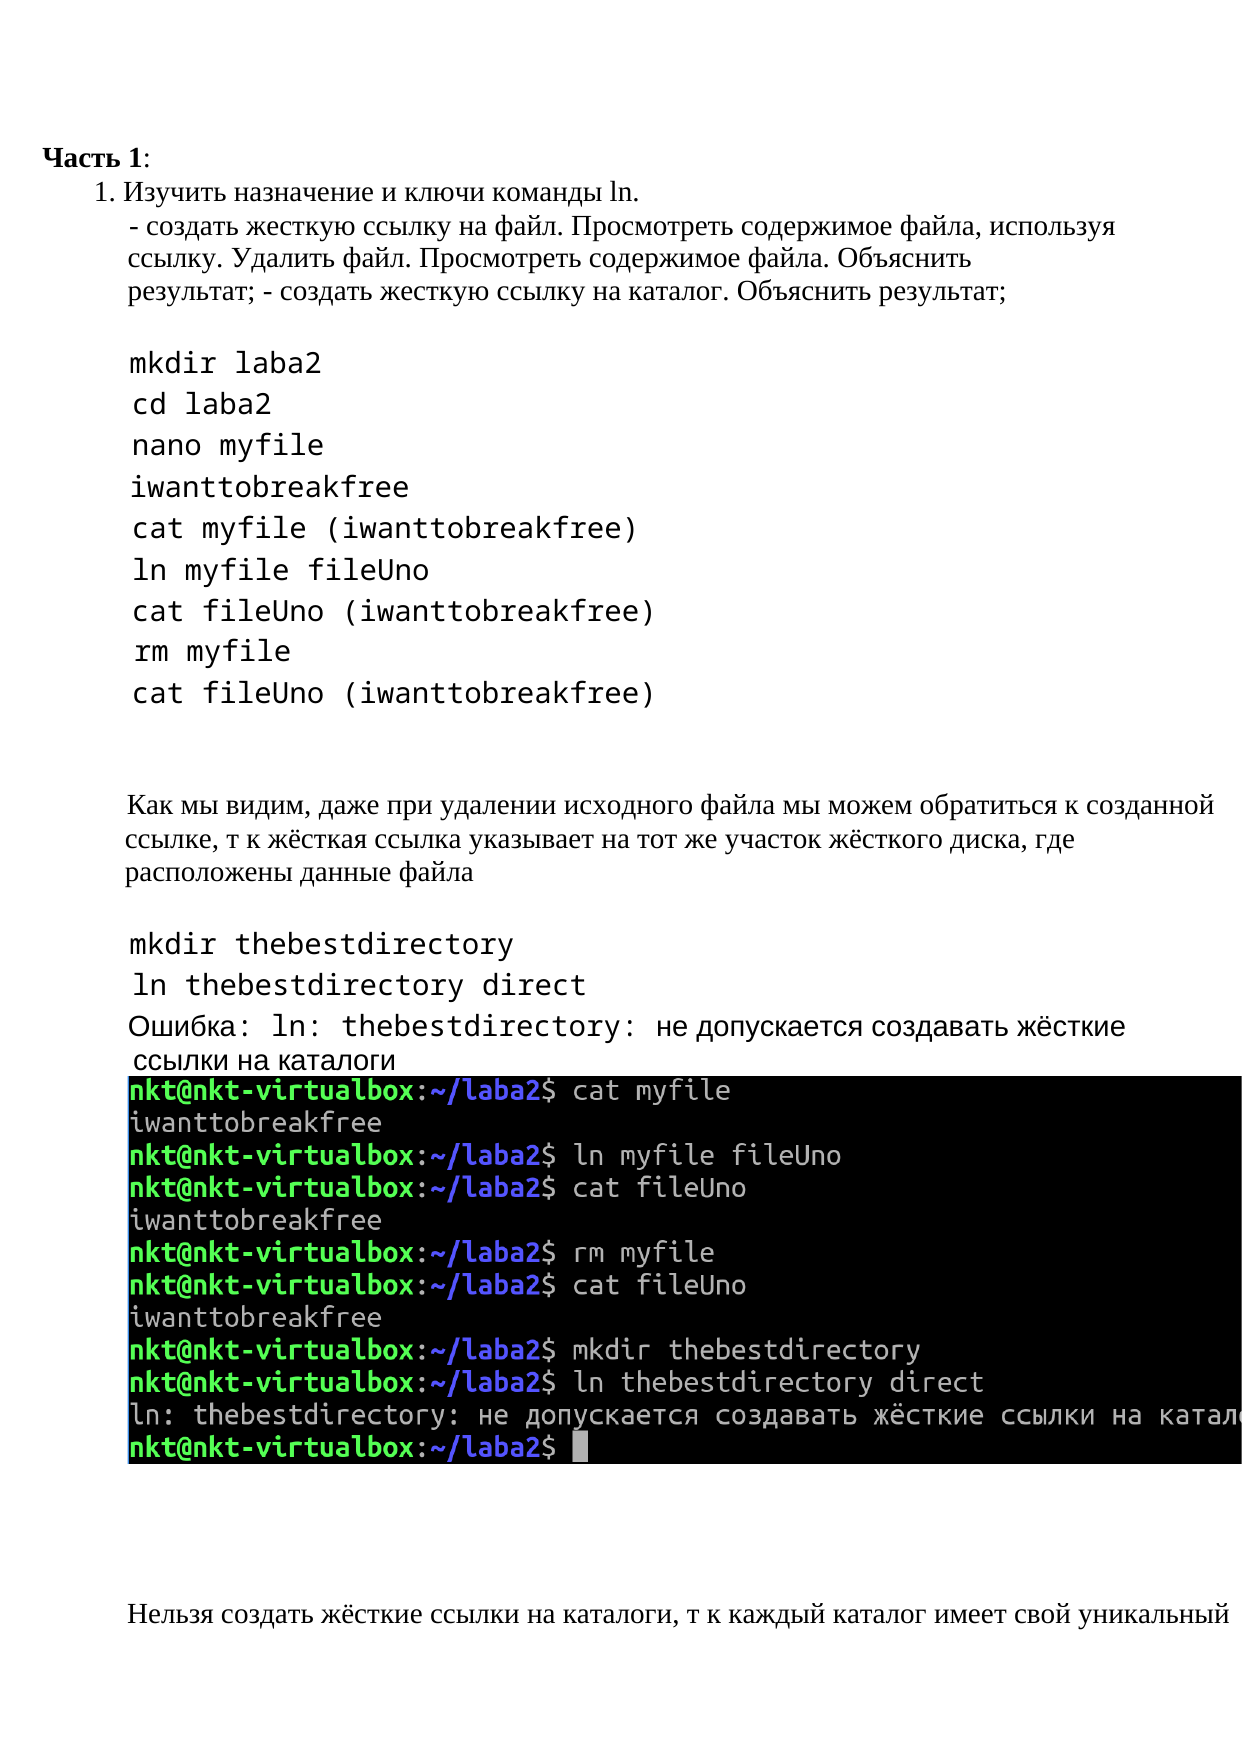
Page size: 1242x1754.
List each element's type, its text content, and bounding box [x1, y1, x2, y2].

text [127, 1597, 1235, 1630]
text - создать жесткую ссылку на файл. Просмотреть содержимое файла, используя [129, 208, 1235, 241]
text cd laba2 [132, 383, 1235, 423]
text Ошибка: ln: thebestdirectory: не допускается создавать жёсткие ссылки на каталоги [128, 1005, 1168, 1076]
text iwanttobreakfree [129, 466, 1235, 506]
text rm myfile [134, 631, 1235, 670]
text cat myfile (iwanttobreakfree) [132, 508, 1235, 547]
text Как мы видим, даже при удалении исходного файла мы можем обратиться к созданной ссылке, т к жёсткая ссылка указывает на тот же участок жёсткого диска, где расположены данные файла [124, 788, 1215, 887]
text mkdir laba2 [129, 342, 1235, 382]
text cat fileUno (iwanttobreakfree) [132, 590, 1235, 630]
text nano myfile [132, 425, 1235, 464]
picture [127, 1076, 1242, 1464]
text ln thebestdirectory direct [132, 964, 1235, 1003]
text Часть 1: [42, 140, 1235, 174]
text 1. Изучить назначение и ключи команды ln. [94, 174, 1235, 208]
text ссылку. Удалить файл. Просмотреть содержимое файла. Объяснить результат; - создать жесткую ссылку на каталог. Объяснить результат; [127, 241, 1101, 306]
text mkdir thebestdirectory [129, 923, 1235, 963]
text ln myfile fileUno [132, 549, 1235, 589]
text cat fileUno (iwanttobreakfree) [132, 672, 1235, 712]
